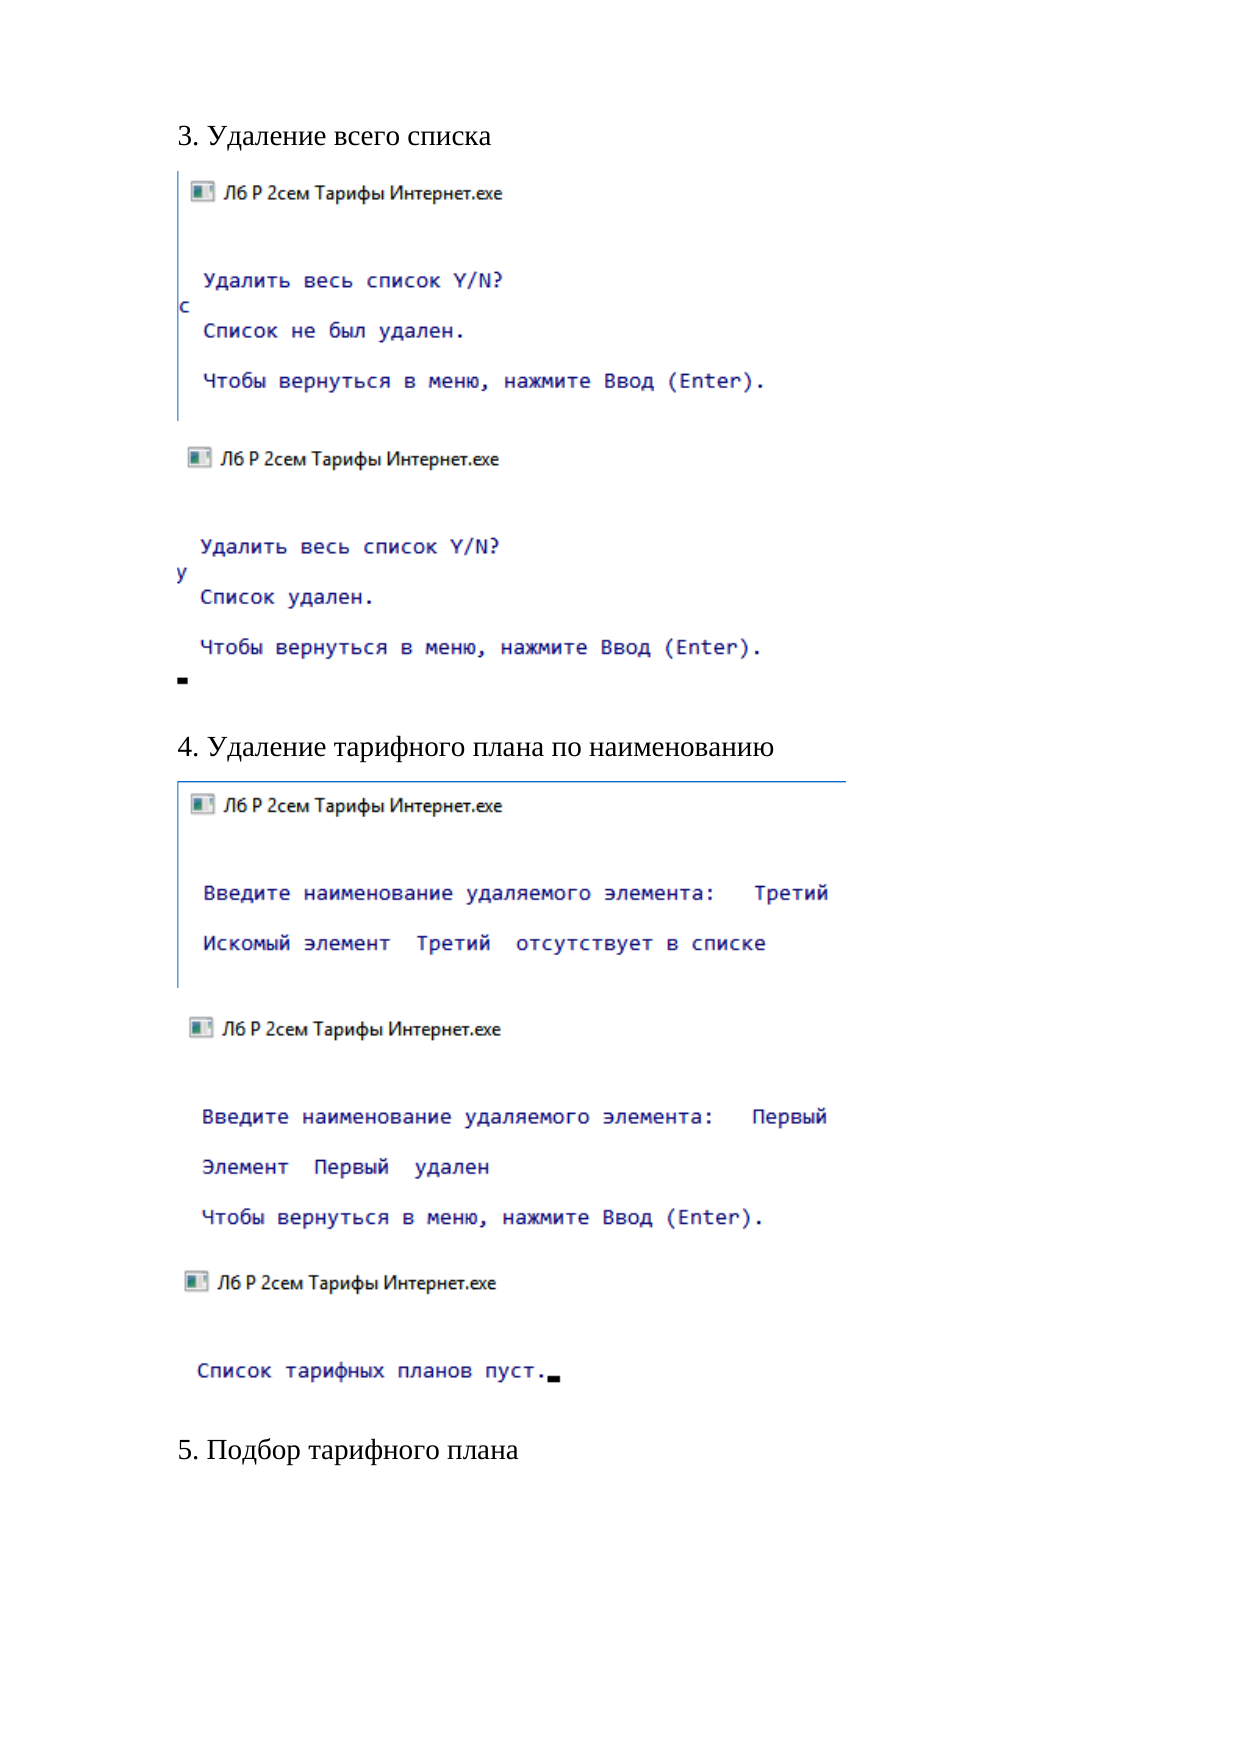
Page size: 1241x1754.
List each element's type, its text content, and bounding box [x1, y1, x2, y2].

picture [177, 781, 846, 988]
text 4. Удаление тарифного плана по наименованию [177, 729, 1152, 762]
picture [177, 1006, 846, 1248]
text 3. Удаление всего списка [177, 118, 1152, 152]
picture [177, 1266, 723, 1414]
text 5. Подбор тарифного плана [177, 1432, 1152, 1466]
picture [177, 171, 1149, 421]
picture [177, 439, 778, 711]
